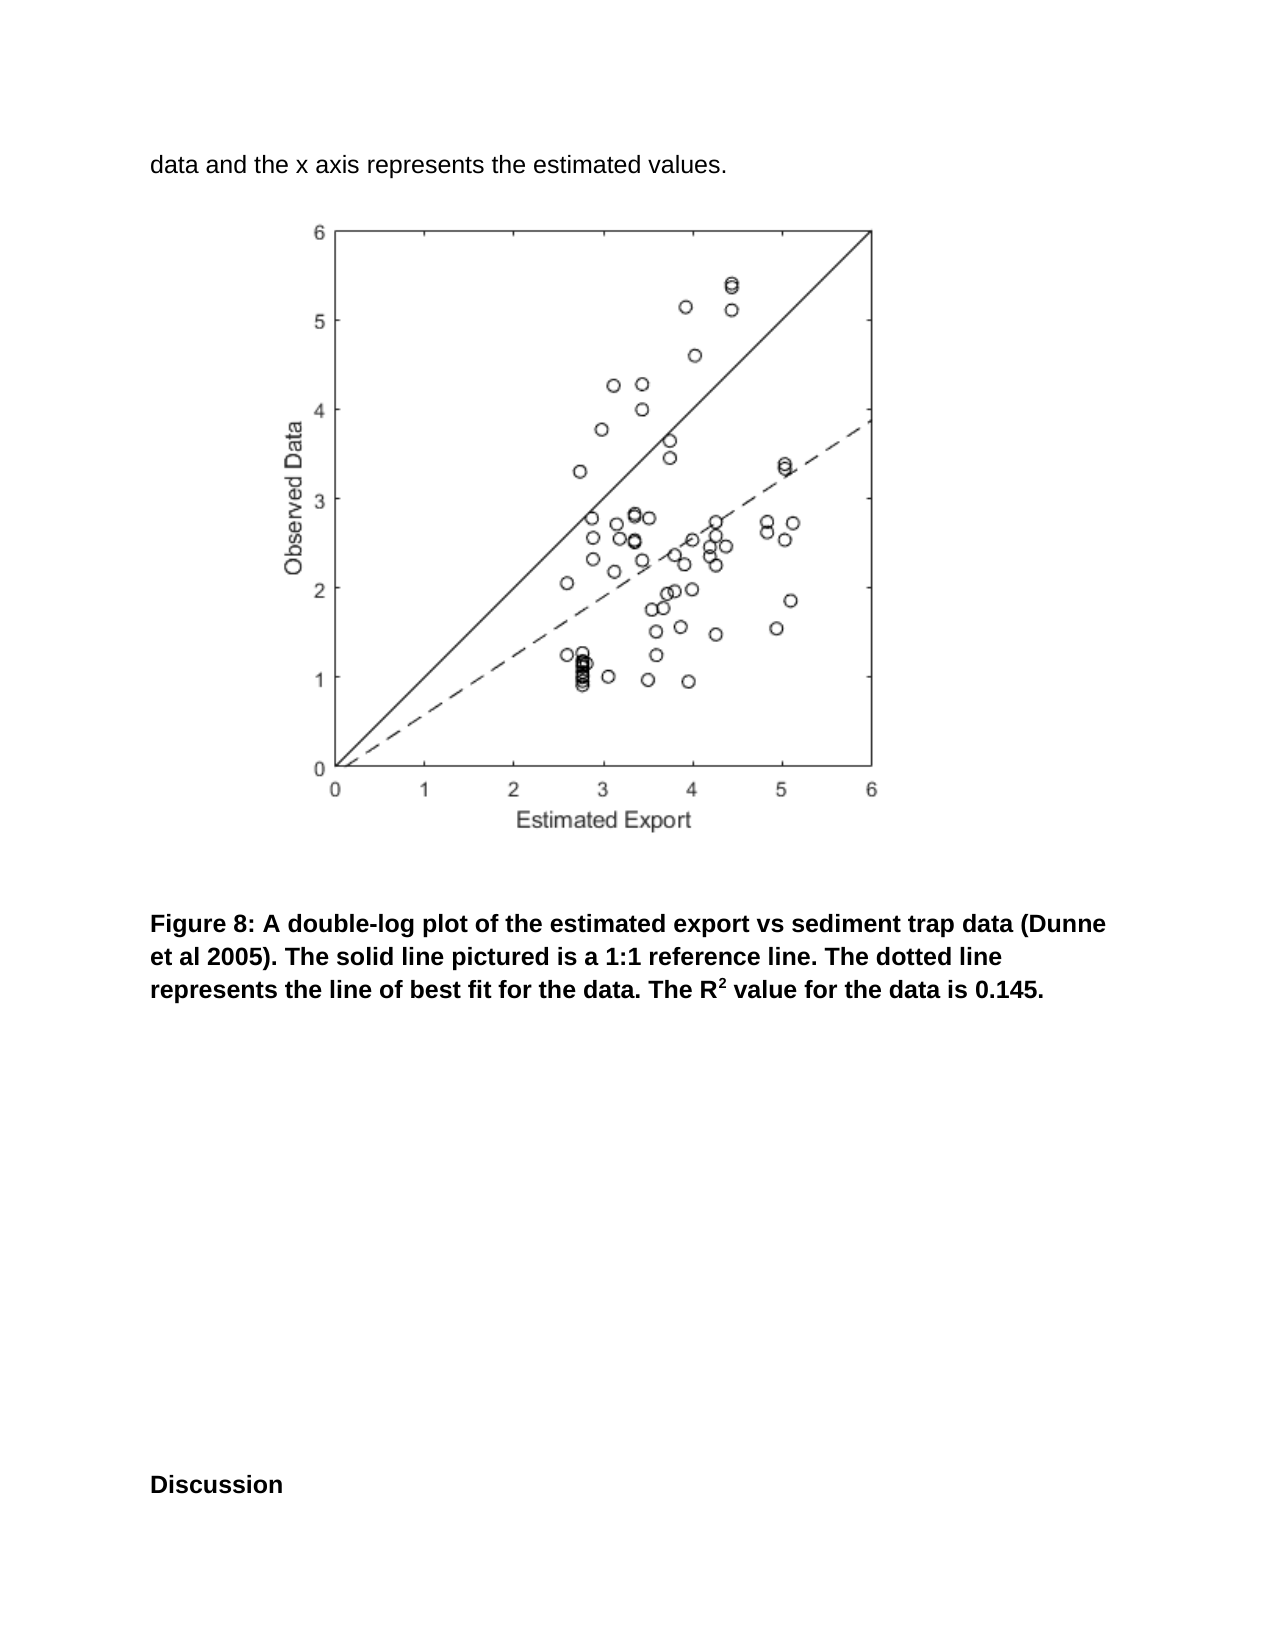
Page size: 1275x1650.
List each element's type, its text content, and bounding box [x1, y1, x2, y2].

text Discussion [150, 1470, 1125, 1499]
picture [150, 182, 1025, 839]
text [150, 150, 1125, 839]
text Figure 8: A double-log plot of the estimated export vs sediment trap data (Dunne et al 2005). The solid line pictured is a 1:1 reference line. The dotted line represents the line of best fit for the data. The R2 value for the data is 0.145. [150, 909, 1125, 1003]
